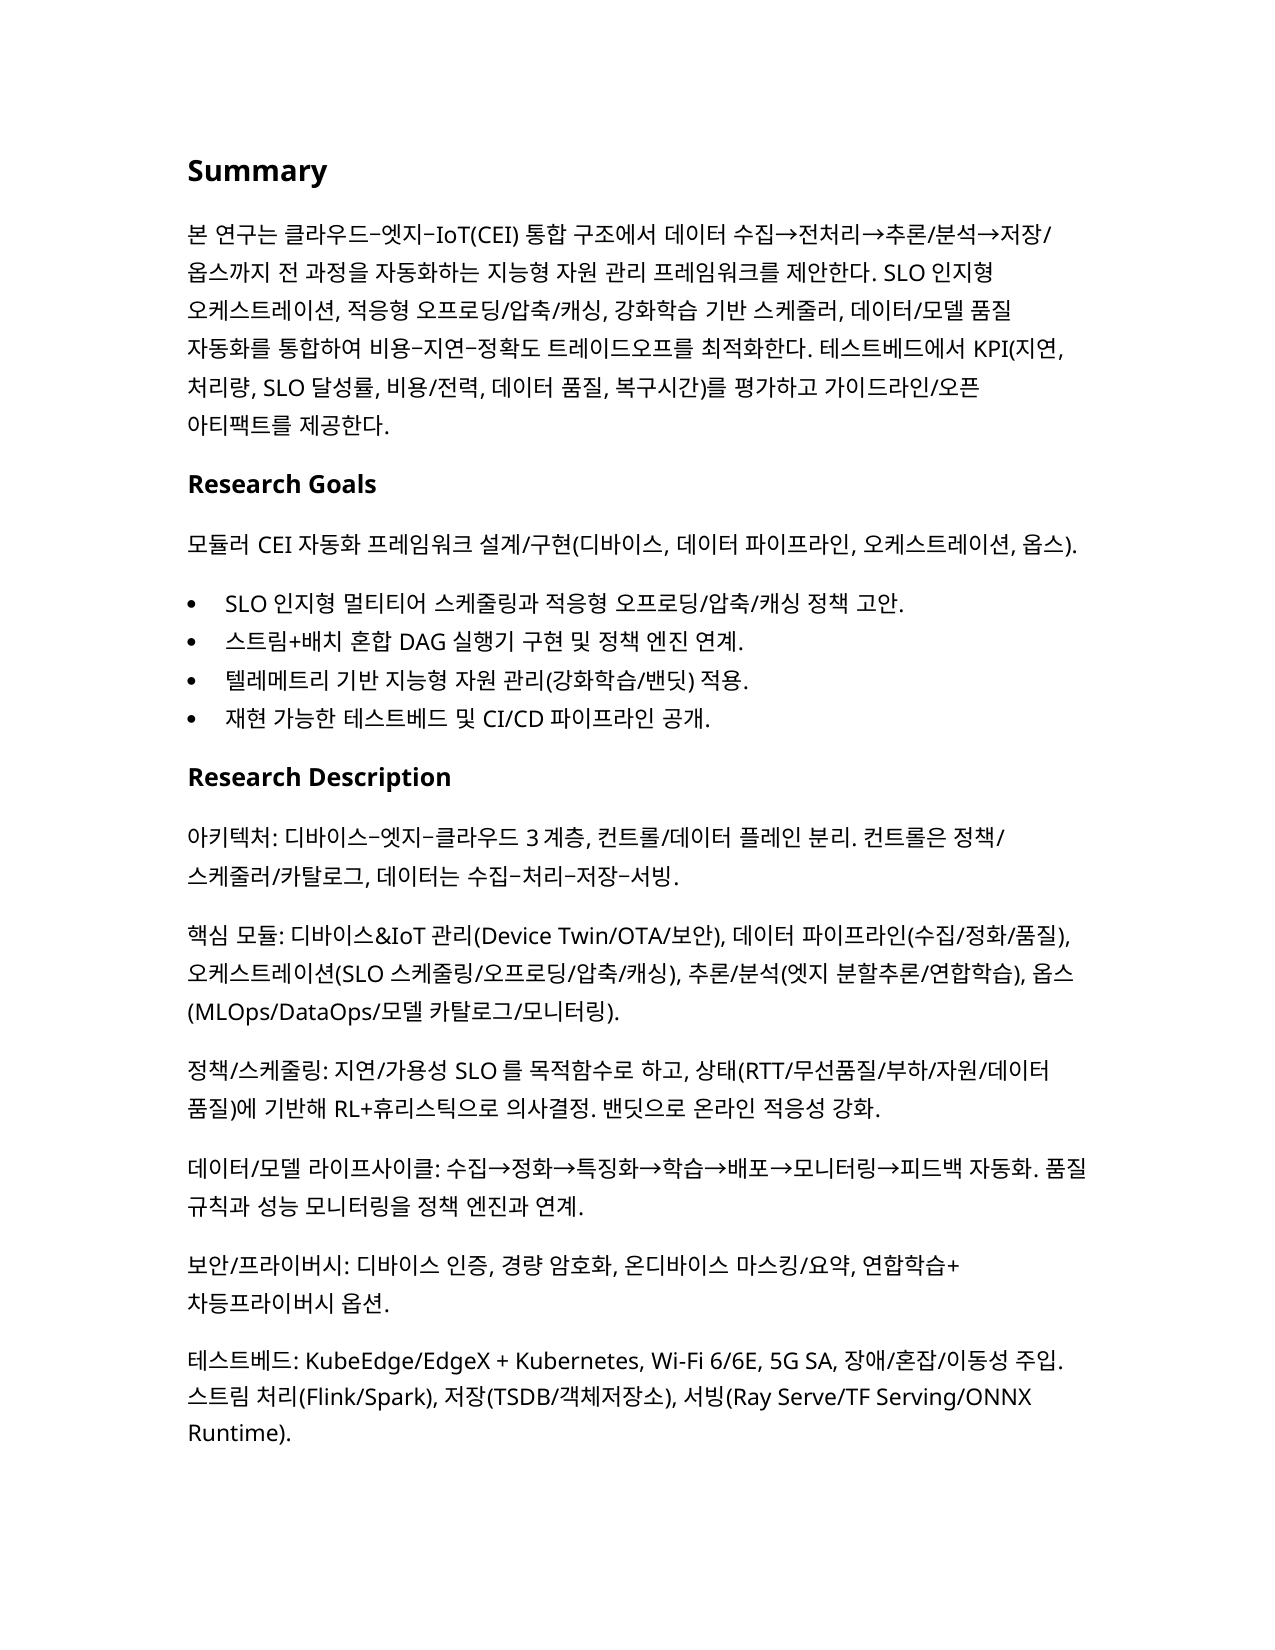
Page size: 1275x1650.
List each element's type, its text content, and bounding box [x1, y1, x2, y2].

text 테스트베드: KubeEdge/EdgeX + Kubernetes, Wi‑Fi 6/6E, 5G SA, 장애/혼잡/이동성 주입. 스트림 처리(Flink/Spark), 저장(TSDB/객체저장소), 서빙(Ray Serve/TF Serving/ONNX Runtime). [187, 1345, 1087, 1448]
text Research Goals [187, 467, 1087, 501]
text 데이터/모델 라이프사이클: 수집→정화→특징화→학습→배포→모니터링→피드백 자동화. 품질 규칙과 성능 모니터링을 정책 엔진과 연계. [187, 1151, 1087, 1222]
text 보안/프라이버시: 디바이스 인증, 경량 암호화, 온디바이스 마스킹/요약, 연합학습+차등프라이버시 옵션. [187, 1248, 1087, 1319]
text Summary [187, 150, 1087, 190]
list 스트림+배치 혼합 DAG 실행기 구현 및 정책 엔진 연계. [187, 624, 1087, 658]
text 아키텍처: 디바이스–엣지–클라우드 3계층, 컨트롤/데이터 플레인 분리. 컨트롤은 정책/스케줄러/카탈로그, 데이터는 수집–처리–저장–서빙. [187, 820, 1087, 892]
text 본 연구는 클라우드–엣지–IoT(CEI) 통합 구조에서 데이터 수집→전처리→추론/분석→저장/옵스까지 전 과정을 자동화하는 지능형 자원 관리 프레임워크를 제안한다. SLO 인지형 오케스트레이션, 적응형 오프로딩/압축/캐싱, 강화학습 기반 스케줄러, 데이터/모델 품질 자동화를 통합하여 비용–지연–정확도 트레이드오프를 최적화한다. 테스트베드에서 KPI(지연, 처리량, SLO 달성률, 비용/전력, 데이터 품질, 복구시간)를 평가하고 가이드라인/오픈 아티팩트를 제공한다. [187, 216, 1087, 441]
list 텔레메트리 기반 지능형 자원 관리(강화학습/밴딧) 적용. [187, 663, 1087, 696]
list SLO 인지형 멀티티어 스케줄링과 적응형 오프로딩/압축/캐싱 정책 고안. [187, 586, 1087, 619]
list 재현 가능한 테스트베드 및 CI/CD 파이프라인 공개. [187, 701, 1087, 734]
text 모듈러 CEI 자동화 프레임워크 설계/구현(디바이스, 데이터 파이프라인, 오케스트레이션, 옵스). [187, 527, 1087, 560]
text Research Description [187, 760, 1087, 794]
text 핵심 모듈: 디바이스&IoT 관리(Device Twin/OTA/보안), 데이터 파이프라인(수집/정화/품질), 오케스트레이션(SLO 스케줄링/오프로딩/압축/캐싱), 추론/분석(엣지 분할추론/연합학습), 옵스(MLOps/DataOps/모델 카탈로그/모니터링). [187, 917, 1087, 1027]
text 정책/스케줄링: 지연/가용성 SLO를 목적함수로 하고, 상태(RTT/무선품질/부하/자원/데이터 품질)에 기반해 RL+휴리스틱으로 의사결정. 밴딧으로 온라인 적응성 강화. [187, 1053, 1087, 1125]
